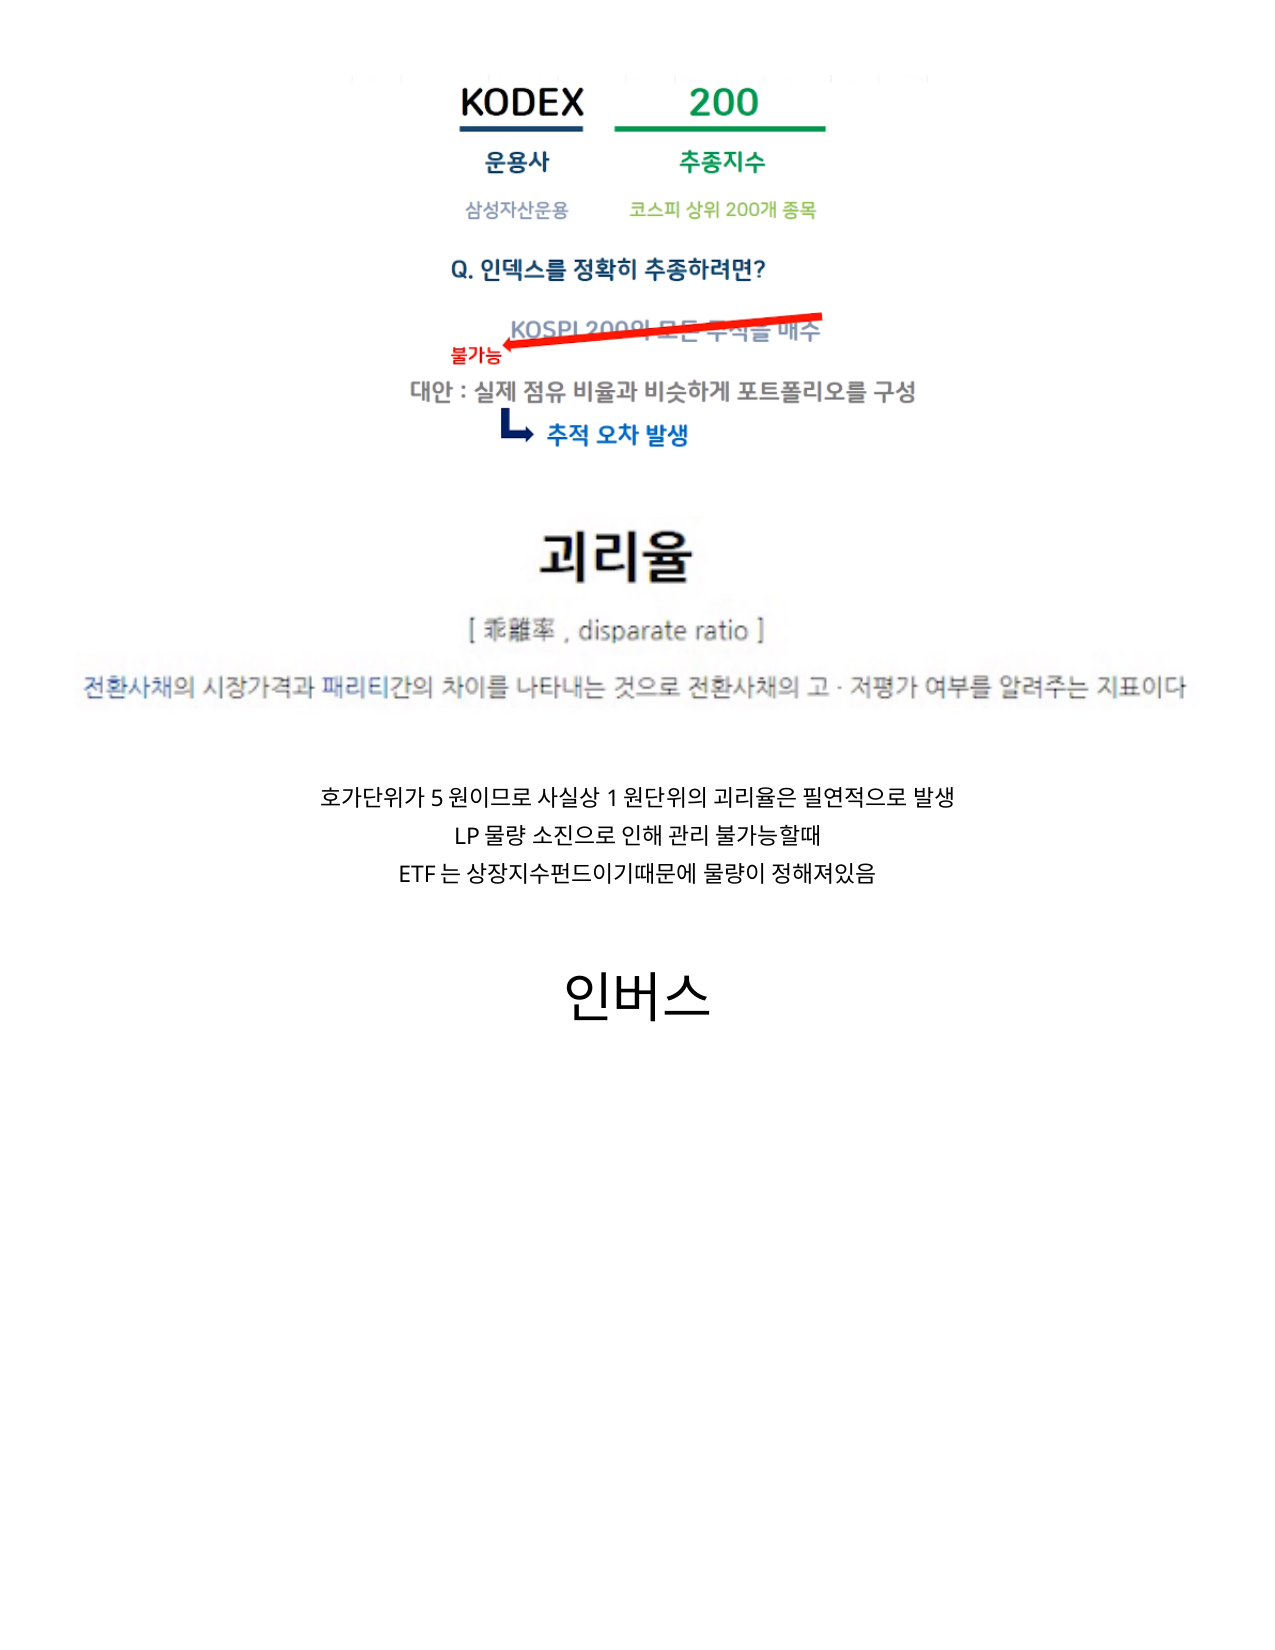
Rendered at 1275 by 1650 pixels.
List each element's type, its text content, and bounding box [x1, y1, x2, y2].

text 호가단위가 5원이므로 사실상 1원단위의 괴리율은 필연적으로 발생 [75, 779, 1200, 813]
picture [327, 75, 948, 453]
picture [75, 517, 1200, 716]
text ETF는 상장지수펀드이기때문에 물량이 정해져있음 [75, 856, 1200, 889]
text LP물량 소진으로 인해 관리 불가능할때 [75, 818, 1200, 851]
title 인버스 [75, 955, 1200, 1033]
